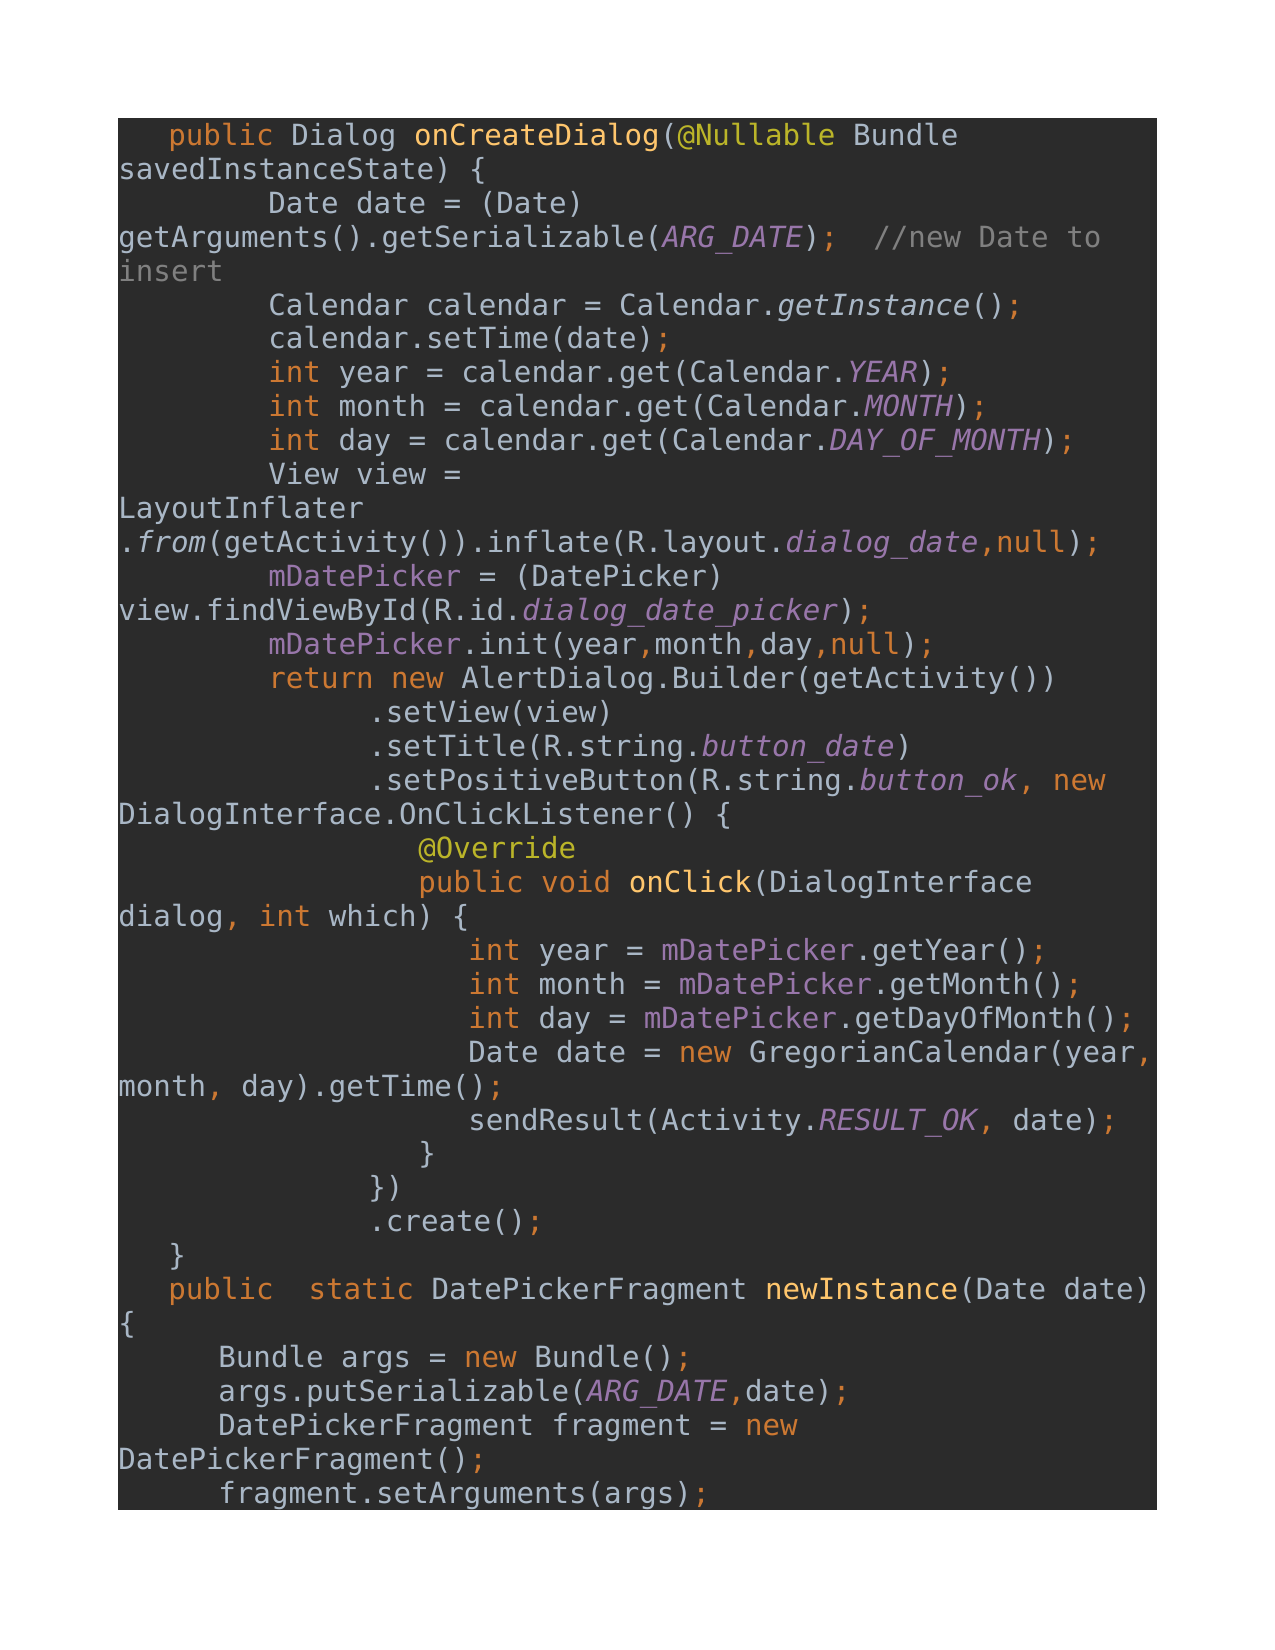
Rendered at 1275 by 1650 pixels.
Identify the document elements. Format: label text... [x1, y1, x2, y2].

text View view = LayoutInflater.from(getActivity()).inflate(R.layout.dialog_date,null); [118, 458, 1157, 559]
text int month = mDatePicker.getMonth(); [118, 967, 1157, 1001]
text int year = calendar.get(Calendar.YEAR); [118, 356, 1157, 390]
text return new AlertDialog.Builder(getActivity()) [118, 661, 1157, 695]
text Calendar calendar = Calendar.getInstance(); [118, 288, 1157, 322]
text int day = calendar.get(Calendar.DAY_OF_MONTH); [118, 424, 1157, 458]
text calendar.setTime(date); [118, 322, 1157, 356]
text mDatePicker.init(year,month,day,null); [118, 627, 1157, 661]
text .setTitle(R.string.button_date) [118, 729, 1157, 763]
text } [118, 1137, 1157, 1171]
text Date date = (Date) getArguments().getSerializable(ARG_DATE); //new Date to insert [118, 186, 1157, 288]
text int year = mDatePicker.getYear(); [118, 933, 1157, 967]
text .create(); [118, 1205, 1157, 1239]
text } [118, 1239, 1157, 1273]
text int day = mDatePicker.getDayOfMonth(); [118, 1001, 1157, 1035]
text public void onClick(DialogInterface dialog, int which) { [118, 865, 1157, 933]
text DatePickerFragment fragment = new DatePickerFragment(); [118, 1408, 1157, 1476]
text mDatePicker = (DatePicker) view.findViewById(R.id.dialog_date_picker); [118, 559, 1157, 627]
text public Dialog onCreateDialog(@Nullable Bundle savedInstanceState) { [118, 118, 1157, 186]
text public static DatePickerFragment newInstance(Date date){ [118, 1273, 1157, 1341]
text .setPositiveButton(R.string.button_ok, new DialogInterface.OnClickListener() { [118, 763, 1157, 831]
text @Override [118, 831, 1157, 865]
text Date date = new GregorianCalendar(year, month, day).getTime(); [118, 1035, 1157, 1103]
text sendResult(Activity.RESULT_OK, date); [118, 1103, 1157, 1137]
text }) [118, 1171, 1157, 1205]
text .setView(view) [118, 695, 1157, 729]
text int month = calendar.get(Calendar.MONTH); [118, 390, 1157, 424]
text fragment.setArguments(args); [118, 1476, 1157, 1510]
text Bundle args = new Bundle(); [118, 1341, 1157, 1374]
text args.putSerializable(ARG_DATE,date); [118, 1374, 1157, 1408]
